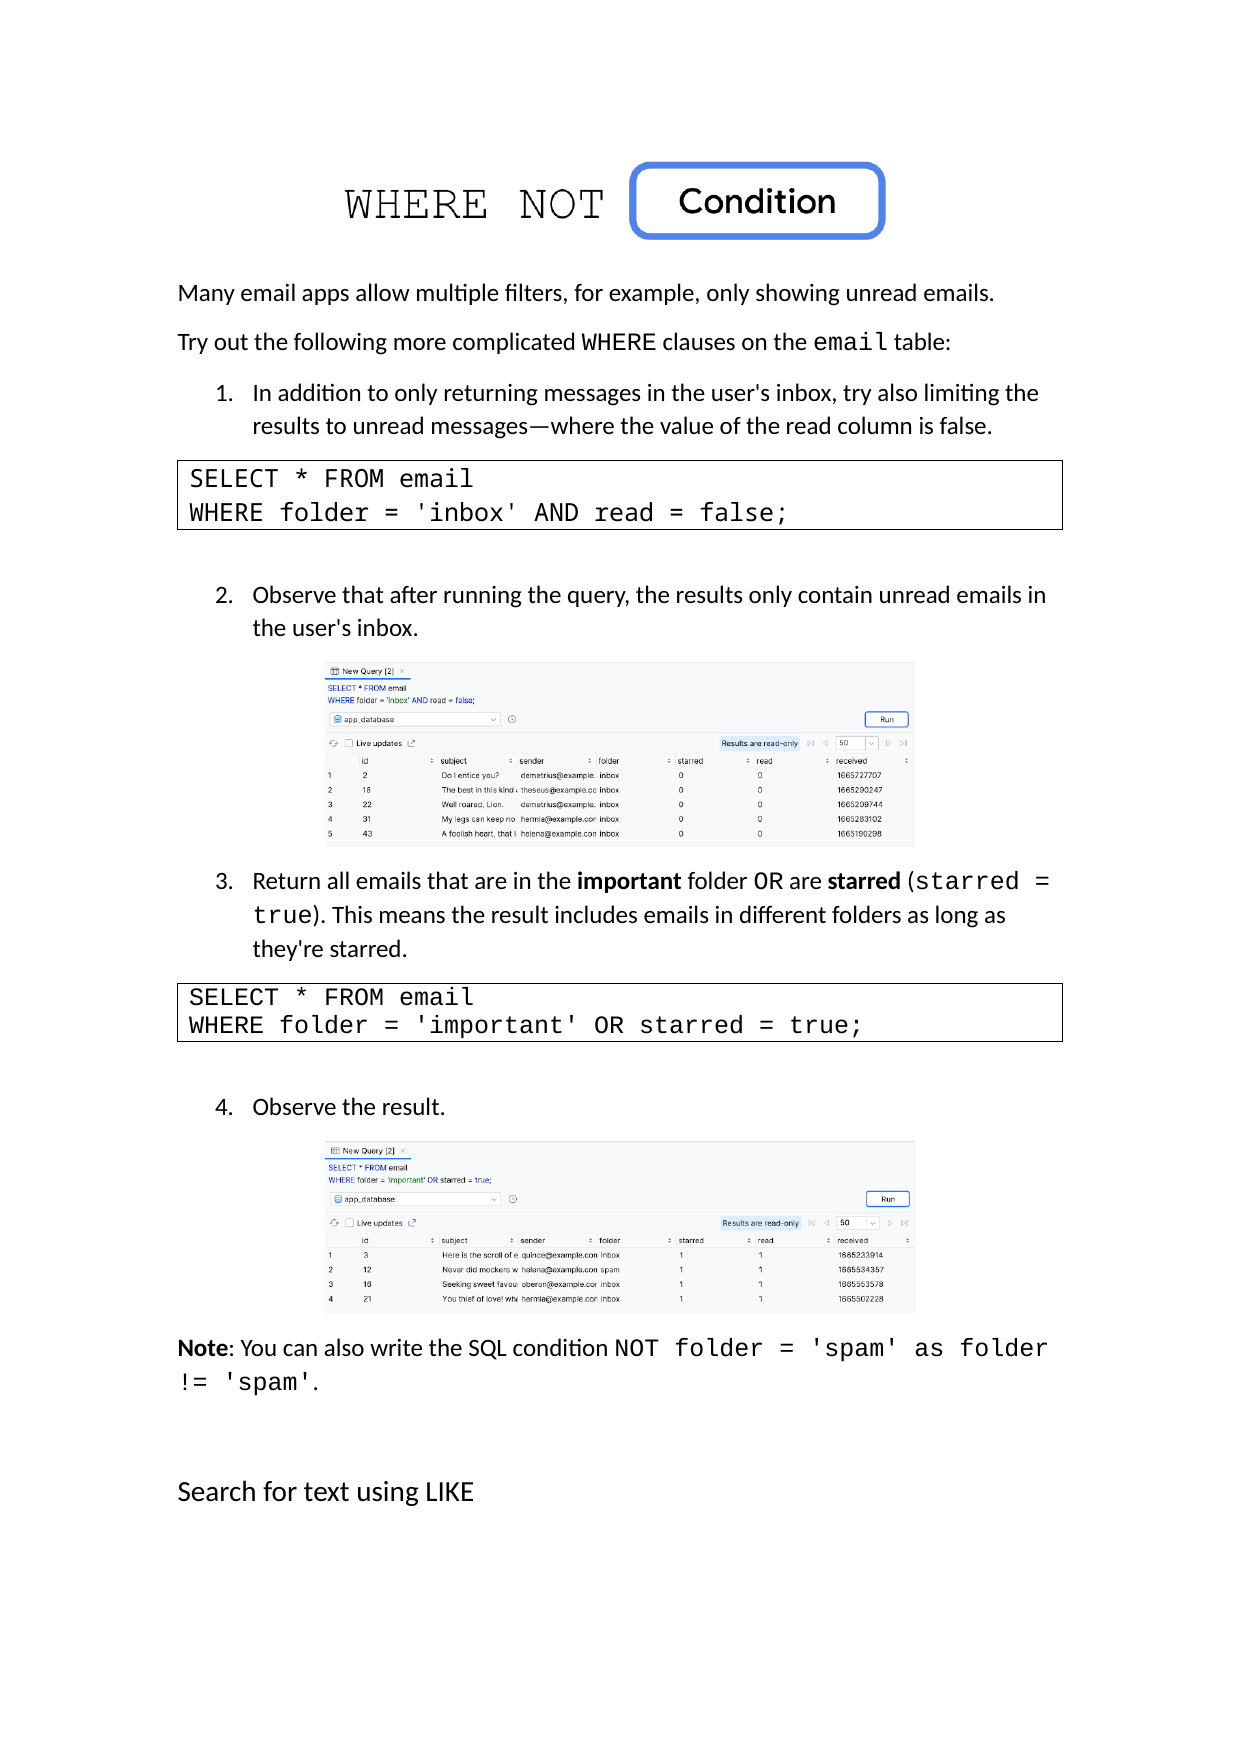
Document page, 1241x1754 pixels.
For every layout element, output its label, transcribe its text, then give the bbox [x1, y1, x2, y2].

list Observe that after running the query, the results only contain unread emails in the user's inbox. [215, 580, 1063, 643]
picture [325, 1141, 916, 1314]
text Try out the following more complicated WHERE clauses on the email table: [177, 326, 1063, 358]
table_header SELECT * FROM email WHERE folder = 'important' OR starred = true; [178, 984, 1062, 1041]
table_header SELECT * FROM email WHERE folder = 'inbox' AND read = false; [178, 461, 1062, 529]
list In addition to only returning messages in the user's inbox, try also limiting the results to unread messages—where the value of the read column is false. [215, 377, 1063, 441]
text Many email apps allow multiple filters, for example, only showing unread emails. [177, 277, 1063, 307]
text Search for text using LIKE [177, 1473, 1063, 1508]
picture [325, 147, 916, 258]
picture [325, 662, 916, 847]
text Note: You can also write the SQL condition NOT folder = 'spam' as folder != 'spam'. [177, 1332, 1063, 1398]
list Observe the result. [215, 1092, 1063, 1122]
list Return all emails that are in the important folder OR are starred (starred = true). This means the result includes emails in different folders as long as they're starred. [215, 865, 1063, 964]
